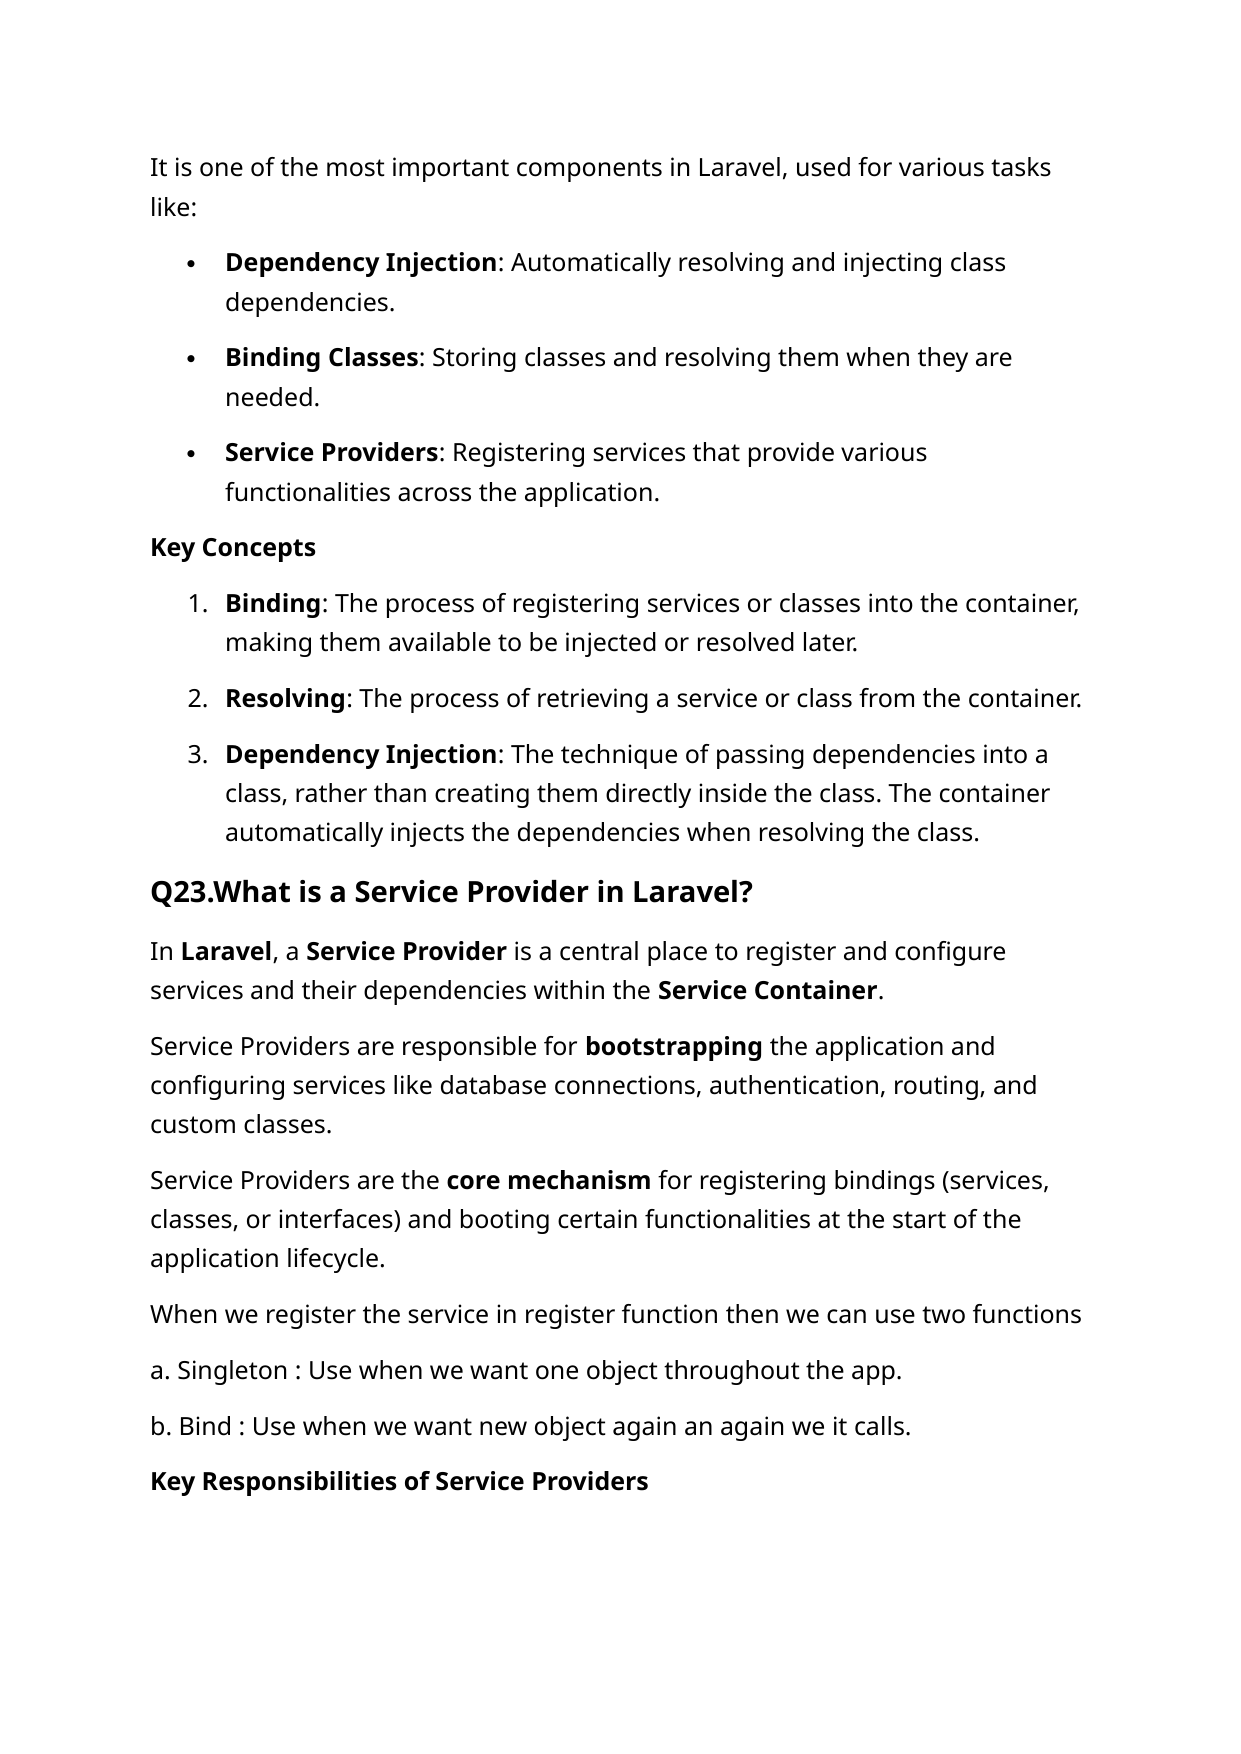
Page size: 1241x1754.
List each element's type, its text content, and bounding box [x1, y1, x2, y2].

text Key Responsibilities of Service Providers [150, 1464, 1090, 1498]
text Service Providers are the core mechanism for registering bindings (services, classes, or interfaces) and booting certain functionalities at the start of the application lifecycle. [150, 1162, 1090, 1275]
text When we register the service in register function then we can use two functions [150, 1296, 1090, 1331]
text a. Singleton : Use when we want one object throughout the app. [150, 1352, 1090, 1386]
list Service Providers: Registering services that provide various functionalities across the application. [187, 435, 1090, 508]
list Dependency Injection: The technique of passing dependencies into a class, rather than creating them directly inside the class. The container automatically injects the dependencies when resolving the class. [187, 737, 1090, 849]
text Q23.What is a Service Provider in Laravel? [150, 871, 1090, 911]
text Key Concepts [150, 530, 1090, 564]
text In Laravel, a Service Provider is a central place to register and configure services and their dependencies within the Service Container. [150, 933, 1090, 1006]
list Resolving: The process of retrieving a service or class from the container. [187, 681, 1090, 715]
text b. Bind : Use when we want new object again an again we it calls. [150, 1408, 1090, 1442]
list Binding: The process of registering services or classes into the container, making them available to be injected or resolved later. [187, 586, 1090, 659]
list Dependency Injection: Automatically resolving and injecting class dependencies. [187, 245, 1090, 318]
list Binding Classes: Storing classes and resolving them when they are needed. [187, 340, 1090, 413]
text Service Providers are responsible for bootstrapping the application and configuring services like database connections, authentication, routing, and custom classes. [150, 1028, 1090, 1141]
text It is one of the most important components in Laravel, used for various tasks like: [150, 150, 1090, 223]
